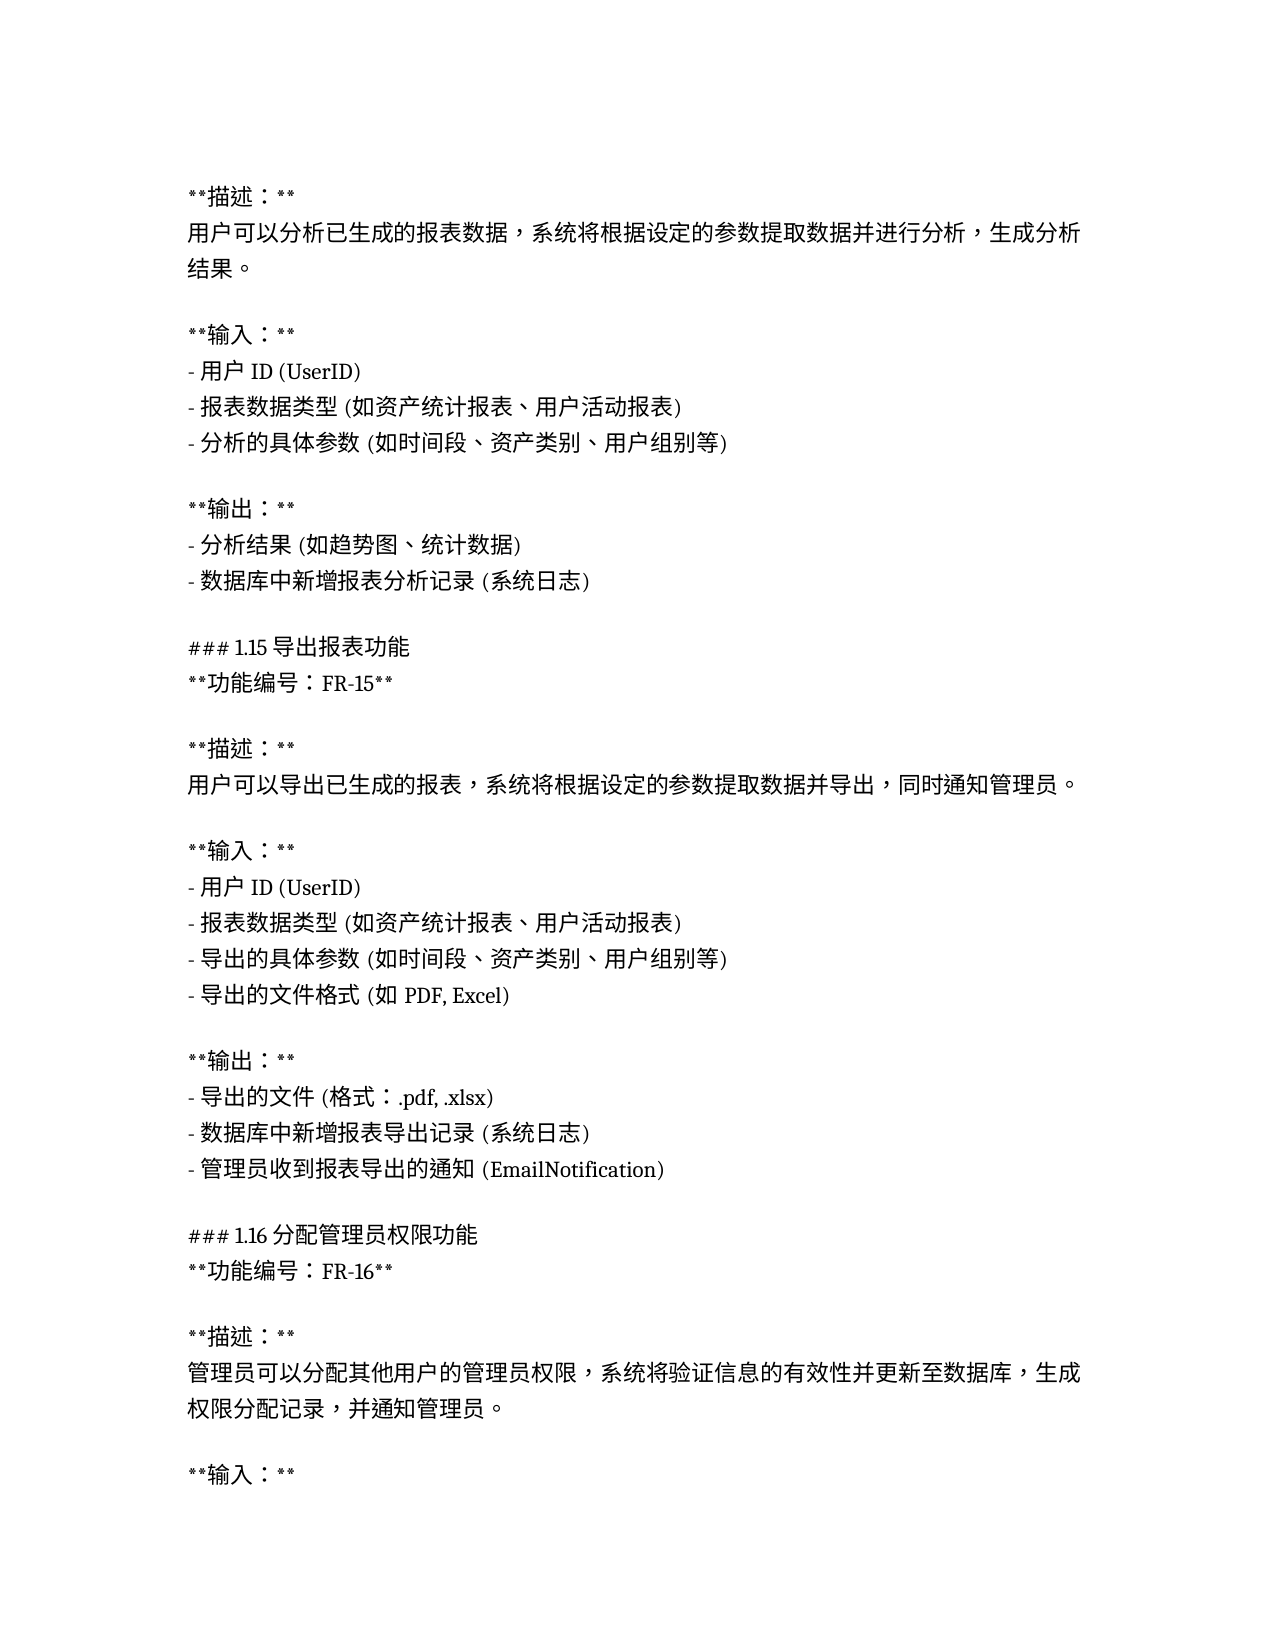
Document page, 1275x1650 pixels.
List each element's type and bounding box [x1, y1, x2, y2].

text [187, 150, 1087, 1490]
